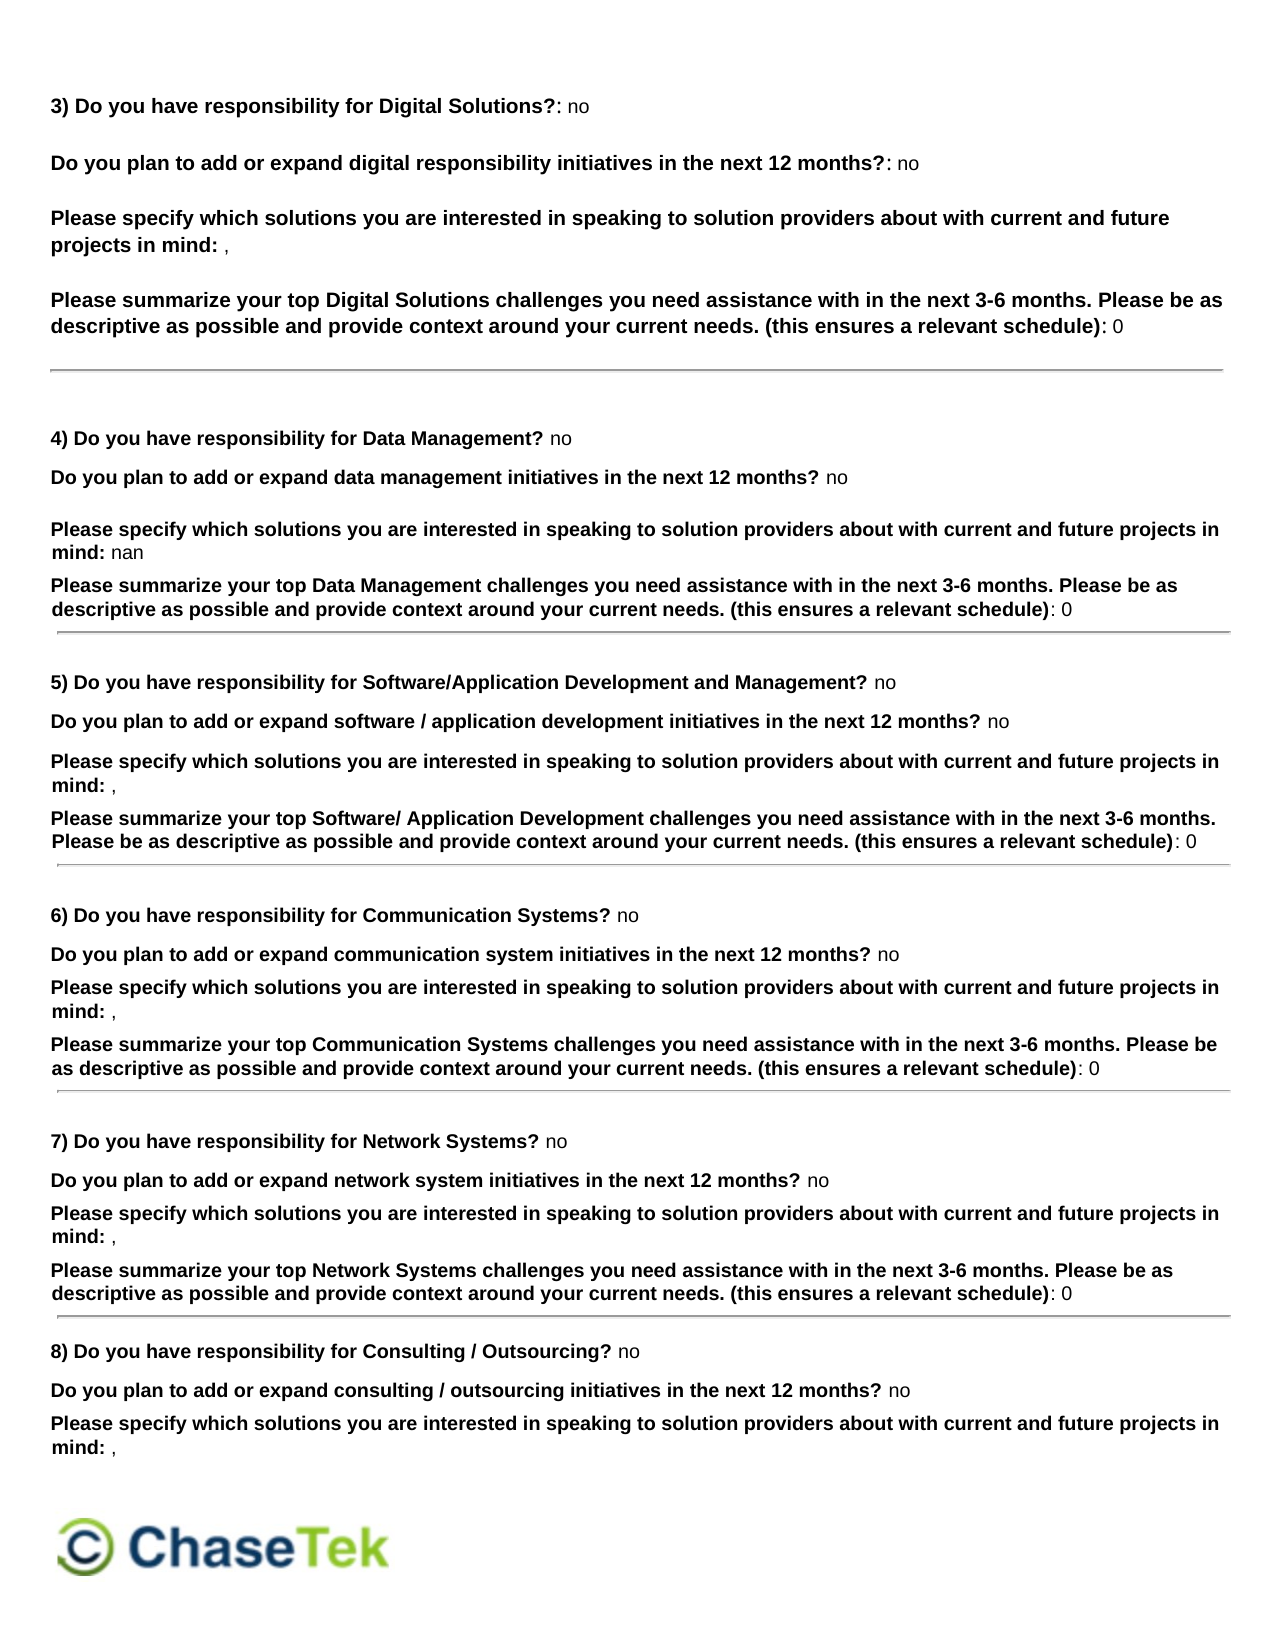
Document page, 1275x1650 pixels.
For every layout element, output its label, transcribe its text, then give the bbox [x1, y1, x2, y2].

text Please specify which solutions you are interested in speaking to solution providers about with current and future projects in mind: , [50, 976, 1222, 1022]
text Please summarize your top Data Management challenges you need assistance with in the next 3-6 months. Please be as descriptive as possible and provide context around your current needs. (this ensures a relevant schedule): 0 [50, 574, 1222, 621]
text Please specify which solutions you are interested in speaking to solution providers about with current and future projects in mind: , [50, 1412, 1222, 1458]
text Please summarize your top Digital Solutions challenges you need assistance with in the next 3-6 months. Please be as descriptive as possible and provide context around your current needs. (this ensures a relevant schedule): 0 [50, 288, 1231, 340]
text 5) Do you have responsibility for Software/Application Development and Management? no [50, 671, 1222, 694]
text Do you plan to add or expand consulting / outsourcing initiatives in the next 12 months? no [50, 1379, 1222, 1402]
text Please summarize your top Network Systems challenges you need assistance with in the next 3-6 months. Please be as descriptive as possible and provide context around your current needs. (this ensures a relevant schedule): 0 [50, 1259, 1222, 1305]
text Do you plan to add or expand digital responsibility initiatives in the next 12 months?: no [50, 148, 1231, 177]
text 7) Do you have responsibility for Network Systems? no [50, 1129, 1222, 1152]
text Please specify which solutions you are interested in speaking to solution providers about with current and future projects in mind: , [50, 750, 1222, 796]
text Please summarize your top Software/ Application Development challenges you need assistance with in the next 3-6 months. Please be as descriptive as possible and provide context around your current needs. (this ensures a relevant schedule): 0 [50, 807, 1222, 853]
text Please specify which solutions you are interested in speaking to solution providers about with current and future projects in mind: , [50, 1202, 1222, 1248]
text Please summarize your top Communication Systems challenges you need assistance with in the next 3-6 months. Please be as descriptive as possible and provide context around your current needs. (this ensures a relevant schedule): 0 [50, 1033, 1222, 1079]
text 3) Do you have responsibility for Digital Solutions?: no [50, 91, 1231, 119]
text Do you plan to add or expand communication system initiatives in the next 12 months? no [50, 943, 1222, 965]
text 6) Do you have responsibility for Communication Systems? no [50, 904, 1222, 926]
picture [39, 1508, 395, 1582]
text Do you plan to add or expand network system initiatives in the next 12 months? no [50, 1168, 1222, 1191]
text Do you plan to add or expand data management initiatives in the next 12 months? no [50, 466, 1222, 489]
text 4) Do you have responsibility for Data Management? no [50, 427, 1222, 450]
text Please specify which solutions you are interested in speaking to solution providers about with current and future projects in mind: nan [50, 517, 1222, 564]
text Please specify which solutions you are interested in speaking to solution providers about with current and future projects in mind: , [50, 206, 1231, 258]
text 8) Do you have responsibility for Consulting / Outsourcing? no [50, 1340, 1222, 1363]
text Do you plan to add or expand software / application development initiatives in the next 12 months? no [50, 710, 1222, 733]
